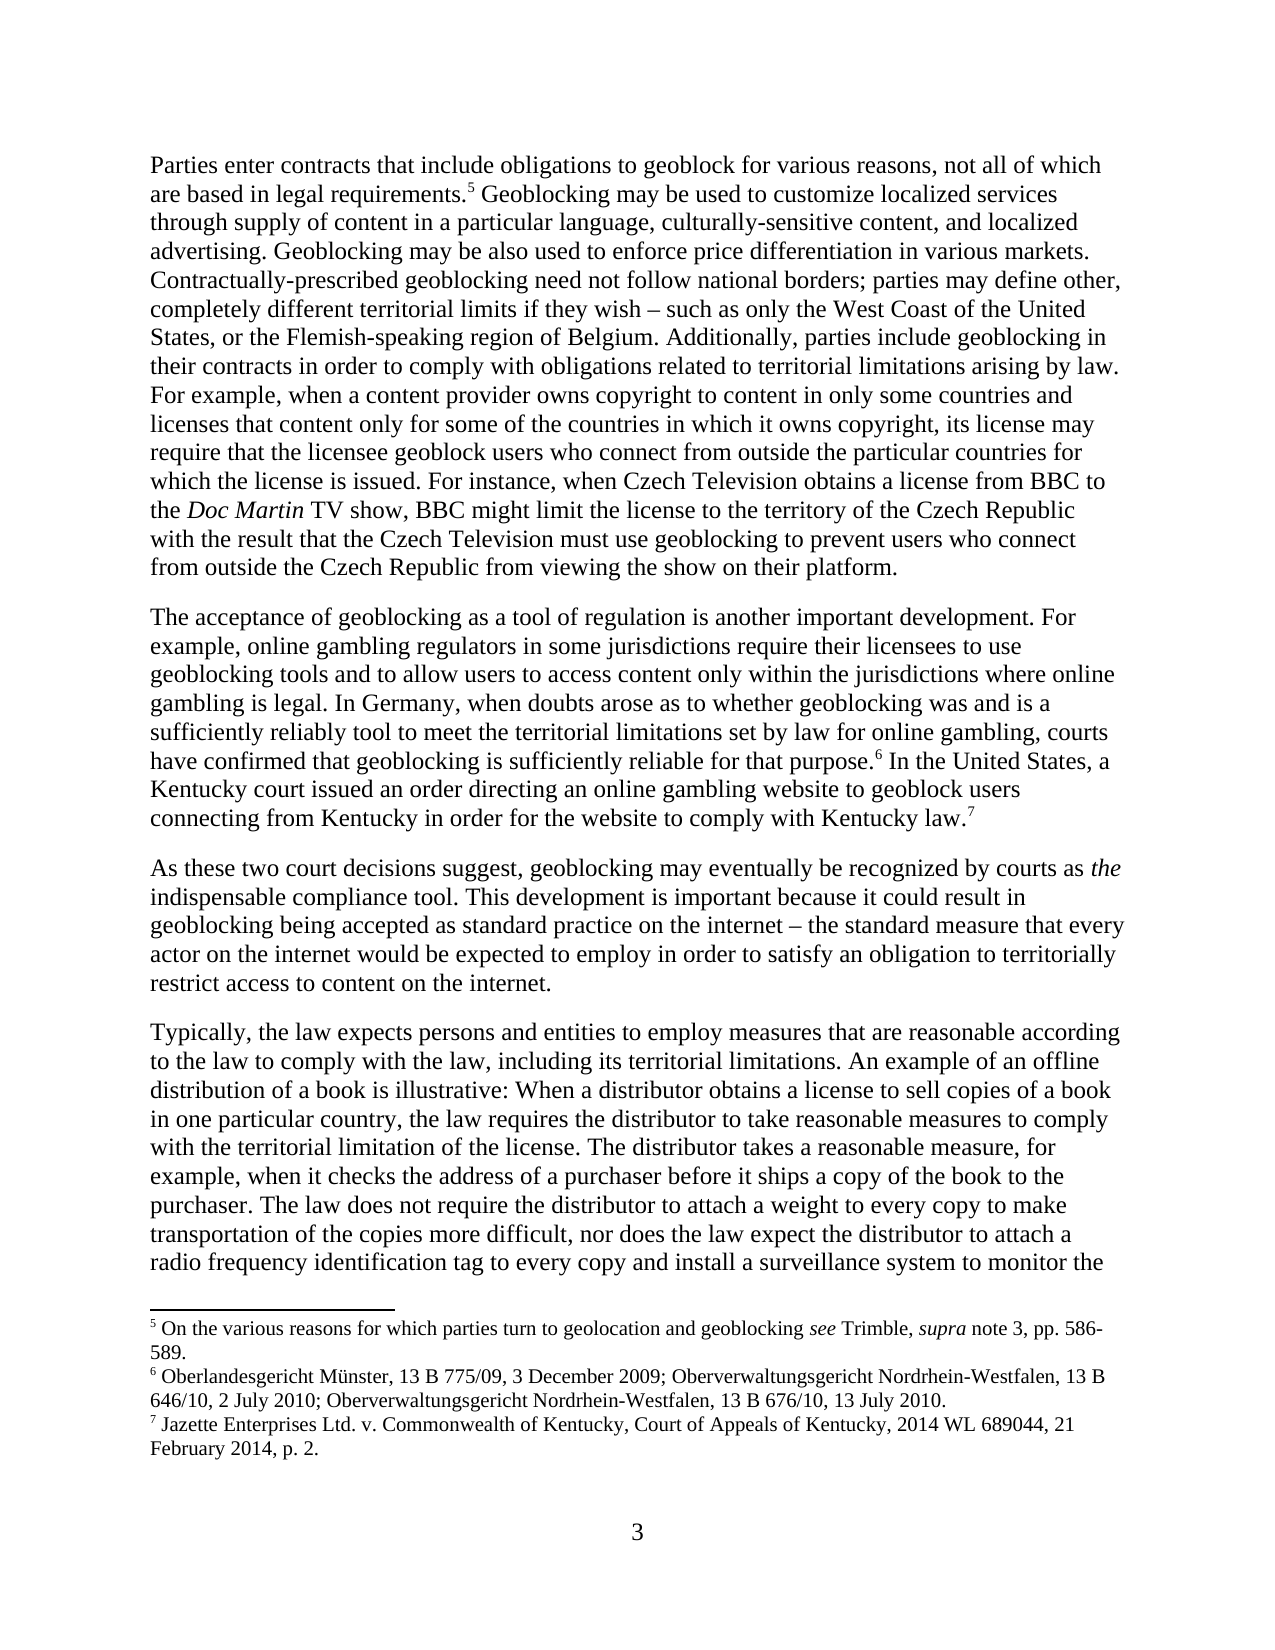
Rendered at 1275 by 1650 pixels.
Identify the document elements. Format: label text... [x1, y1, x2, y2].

text Parties enter contracts that include obligations to geoblock for various reasons, not all of which are based in legal requirements. Geoblocking may be used to customize localized services through supply of content in a particular language, culturally-sensitive content, and localized advertising. Geoblocking may be also used to enforce price differentiation in various markets. Contractually-prescribed geoblocking need not follow national borders; parties may define other, completely different territorial limits if they wish – such as only the West Coast of the United States, or the Flemish-speaking region of Belgium. Additionally, parties include geoblocking in their contracts in order to comply with obligations related to territorial limitations arising by law. For example, when a content provider owns copyright to content in only some countries and licenses that content only for some of the countries in which it owns copyright, its license may require that the licensee geoblock users who connect from outside the particular countries for which the license is issued. For instance, when Czech Television obtains a license from BBC to the Doc Martin TV show, BBC might limit the license to the territory of the Czech Republic with the result that the Czech Television must use geoblocking to prevent users who connect from outside the Czech Republic from viewing the show on their platform. [150, 150, 1125, 581]
text The acceptance of geoblocking as a tool of regulation is another important development. For example, online gambling regulators in some jurisdictions require their licensees to use geoblocking tools and to allow users to access content only within the jurisdictions where online gambling is legal. In Germany, when doubts arose as to whether geoblocking was and is a sufficiently reliably tool to meet the territorial limitations set by law for online gambling, courts have confirmed that geoblocking is sufficiently reliable for that purpose. In the United States, a Kentucky court issued an order directing an online gambling website to geoblock users connecting from Kentucky in order for the website to comply with Kentucky law. [150, 602, 1125, 832]
text As these two court decisions suggest, geoblocking may eventually be recognized by courts as the indispensable compliance tool. This development is important because it could result in geoblocking being accepted as standard practice on the internet – the standard measure that every actor on the internet would be expected to employ in order to satisfy an obligation to territorially restrict access to content on the internet. [150, 853, 1125, 997]
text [150, 1017, 1125, 1276]
